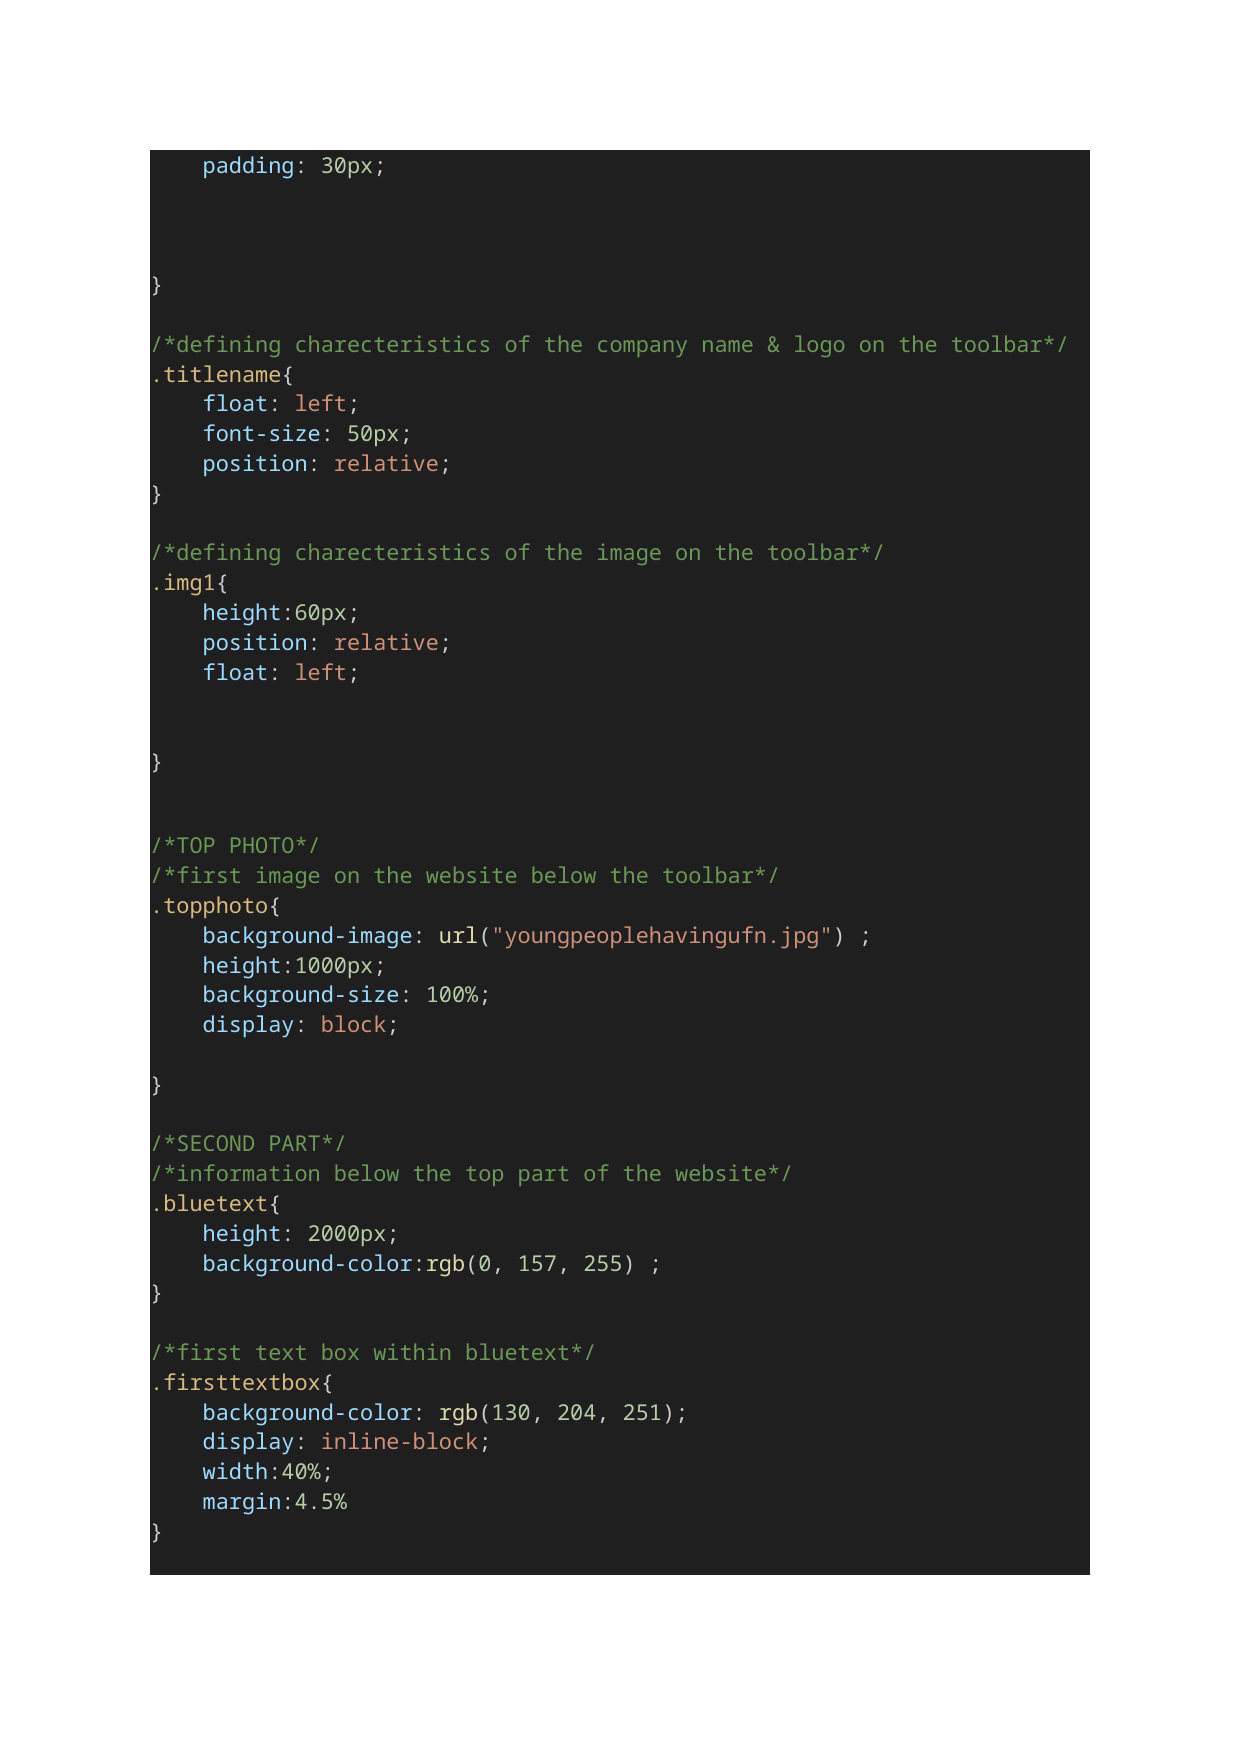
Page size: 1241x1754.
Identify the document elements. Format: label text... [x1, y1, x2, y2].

text background-color:rgb(0, 157, 255) ; [150, 1247, 1090, 1277]
text /*TOP PHOTO*/ [150, 830, 1090, 860]
text } [150, 478, 1090, 507]
text width:40%; [150, 1456, 1090, 1486]
text /*defining charecteristics of the image on the toolbar*/ [150, 537, 1090, 567]
text font-size: 50px; [150, 418, 1090, 448]
text /*first image on the website below the toolbar*/ [150, 860, 1090, 890]
text } [150, 746, 1090, 776]
text .firsttextbox{ [150, 1367, 1090, 1396]
text .bluetext{ [150, 1188, 1090, 1218]
text .topphoto{ [150, 890, 1090, 920]
text background-size: 100%; [150, 979, 1090, 1009]
text } [150, 1516, 1090, 1545]
text background-image: url("youngpeoplehavingufn.jpg") ; [150, 920, 1090, 949]
text position: relative; [150, 448, 1090, 478]
text } [150, 1277, 1090, 1307]
text /*defining charecteristics of the company name & logo on the toolbar*/ [150, 329, 1090, 358]
text .img1{ [150, 567, 1090, 597]
text display: block; [150, 1009, 1090, 1039]
text /*SECOND PART*/ [150, 1128, 1090, 1158]
text position: relative; [150, 627, 1090, 656]
text } [150, 269, 1090, 299]
text float: left; [150, 656, 1090, 686]
text /*information below the top part of the website*/ [150, 1158, 1090, 1188]
text height:60px; [150, 597, 1090, 627]
text height: 2000px; [150, 1218, 1090, 1247]
text } [150, 1069, 1090, 1098]
text .titlename{ [150, 358, 1090, 388]
text background-color: rgb(130, 204, 251); [150, 1396, 1090, 1426]
text height:1000px; [150, 949, 1090, 979]
text display: inline-block; [150, 1426, 1090, 1456]
text float: left; [150, 388, 1090, 418]
text margin:4.5% [150, 1486, 1090, 1516]
text /*first text box within bluetext*/ [150, 1337, 1090, 1367]
text padding: 30px; [150, 150, 1090, 180]
